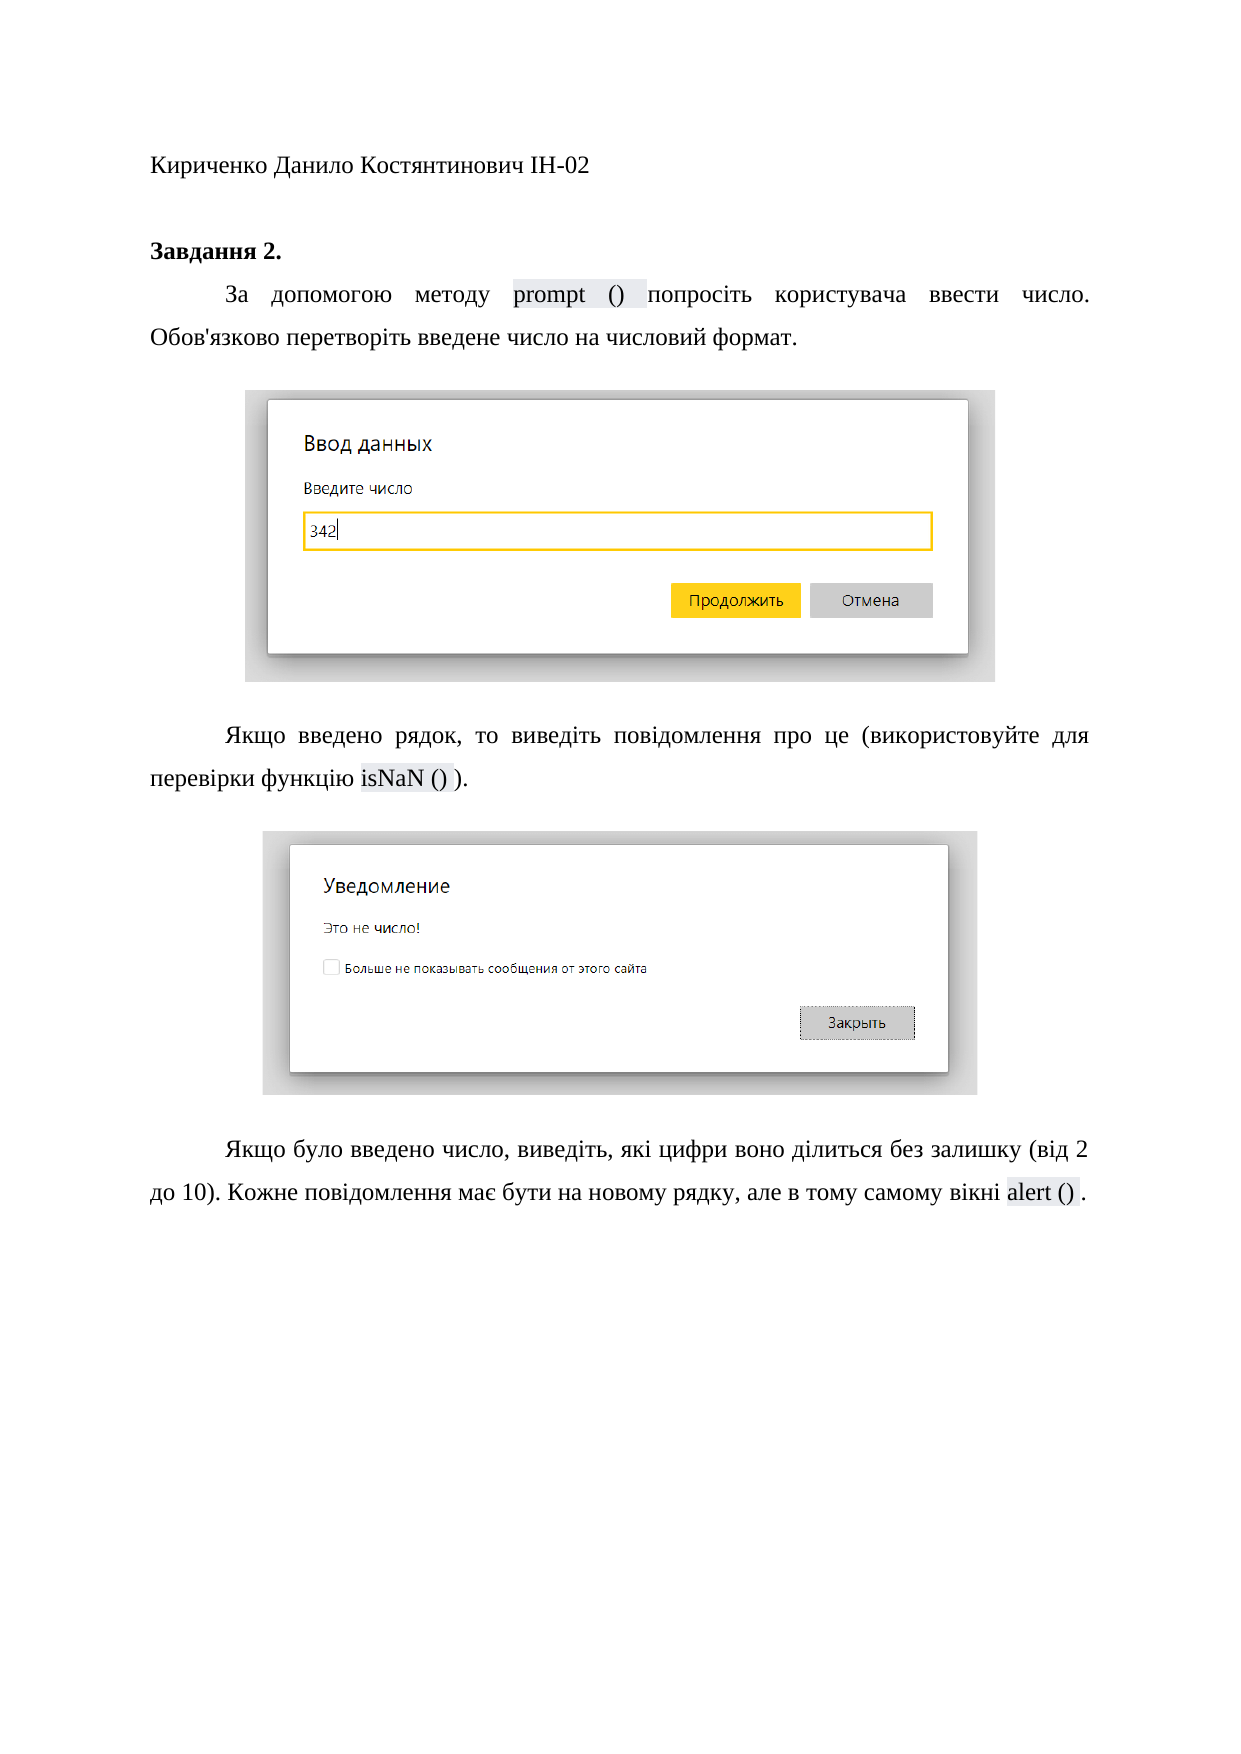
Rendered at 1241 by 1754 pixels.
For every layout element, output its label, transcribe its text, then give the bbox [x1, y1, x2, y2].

text За допомогою методу prompt () попросіть користувача ввести число. Обов'язково перетворіть введене число на числовий формат. [150, 279, 1090, 351]
text Якщо було введено число, виведіть, які цифри воно ділиться без залишку (від 2 до 10). Кожне повідомлення має бути на новому рядку, але в тому самому вікні alert () . [150, 1134, 1090, 1206]
text Якщо введено рядок, то виведіть повідомлення про це (використовуйте для перевірки функцію isNaN () ). [150, 720, 1090, 792]
text Завдання 2. [150, 236, 1090, 265]
picture [245, 390, 995, 682]
text Кириченко Данило Костянтинович ІН-02 [150, 150, 1090, 179]
picture [262, 831, 978, 1095]
